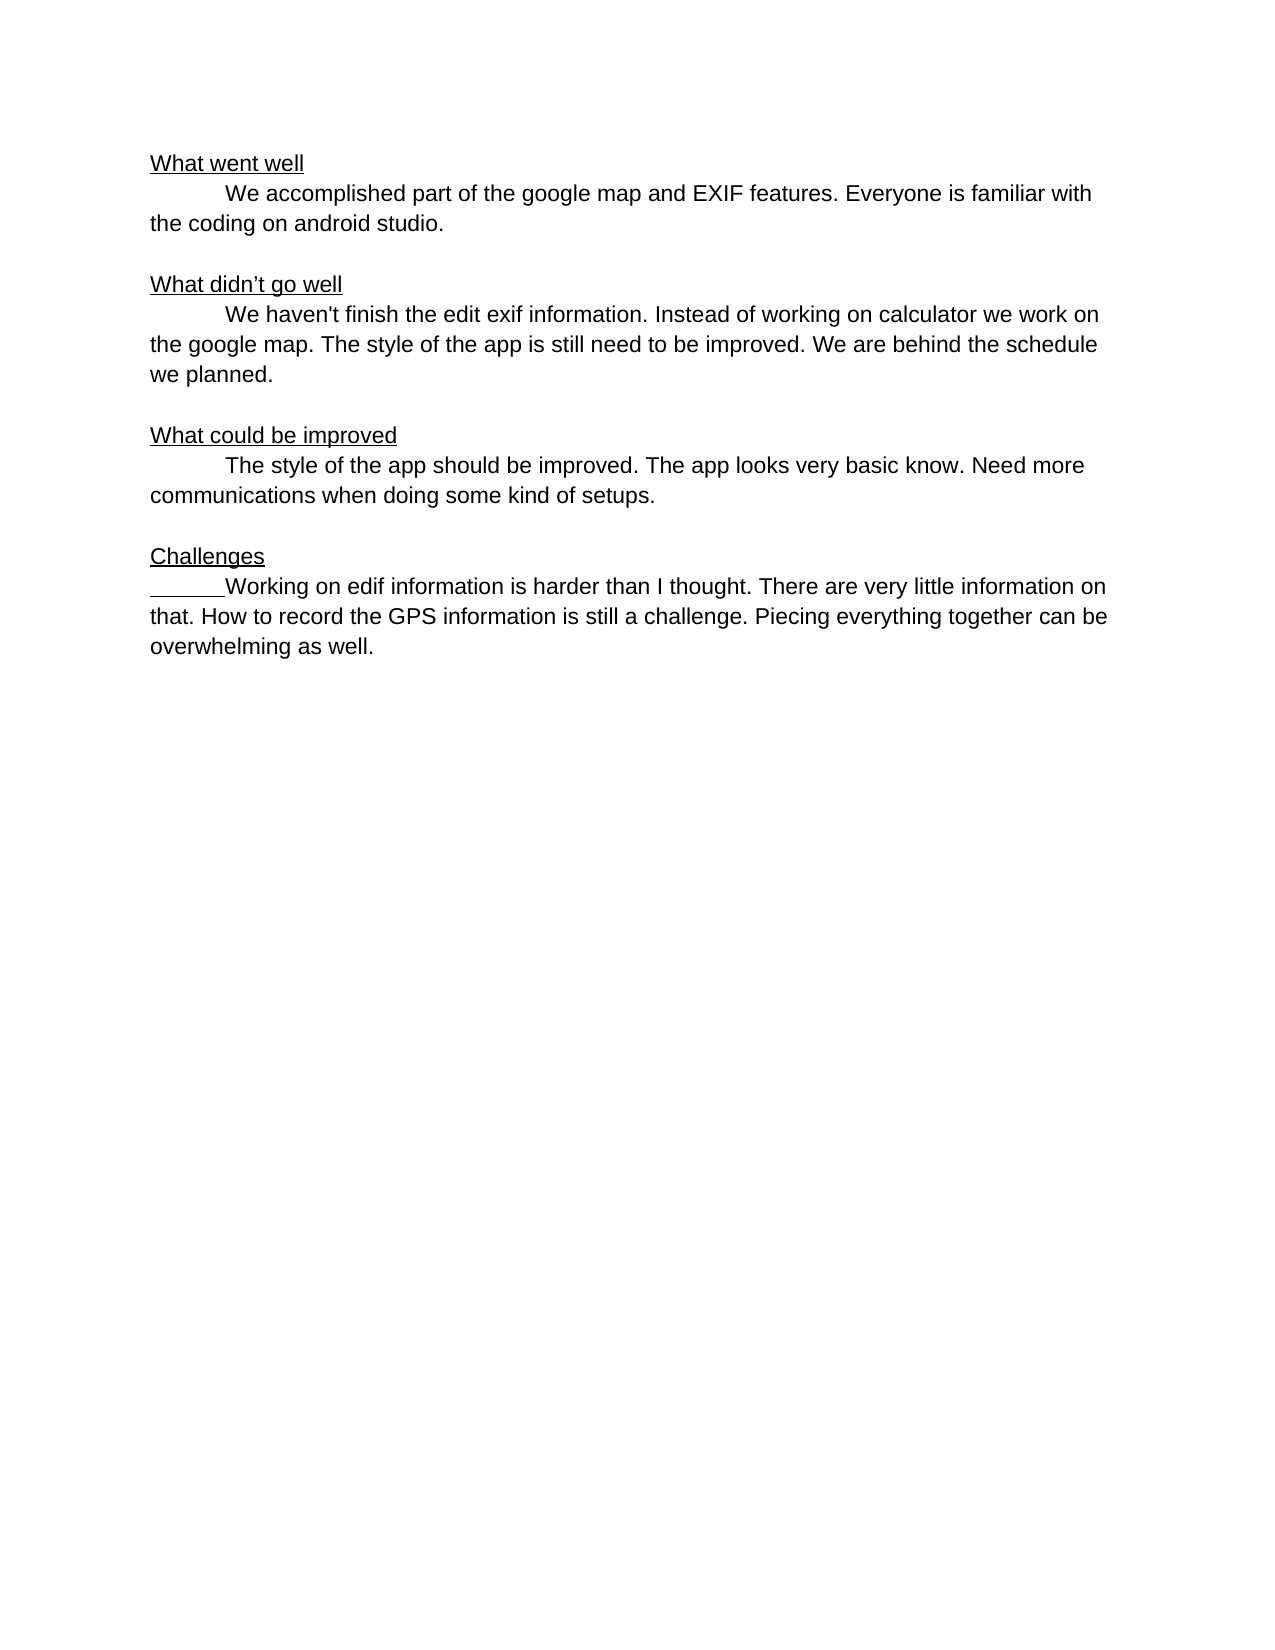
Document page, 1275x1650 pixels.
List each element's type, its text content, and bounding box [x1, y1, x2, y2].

text What could be improved [150, 422, 1125, 448]
text What went well [150, 150, 1125, 176]
text Challenges [150, 543, 1125, 569]
text We haven't finish the edit exif information. Instead of working on calculator we work on the google map. The style of the app is still need to be improved. We are behind the schedule we planned. [150, 301, 1125, 388]
text Working on edif information is harder than I thought. There are very little information on that. How to record the GPS information is still a challenge. Piecing everything together can be overwhelming as well. [150, 573, 1125, 660]
text We accomplished part of the google map and EXIF features. Everyone is familiar with the coding on android studio. [150, 180, 1125, 237]
text The style of the app should be improved. The app looks very basic know. Need more communications when doing some kind of setups. [150, 452, 1125, 509]
text What didn’t go well [150, 271, 1125, 297]
